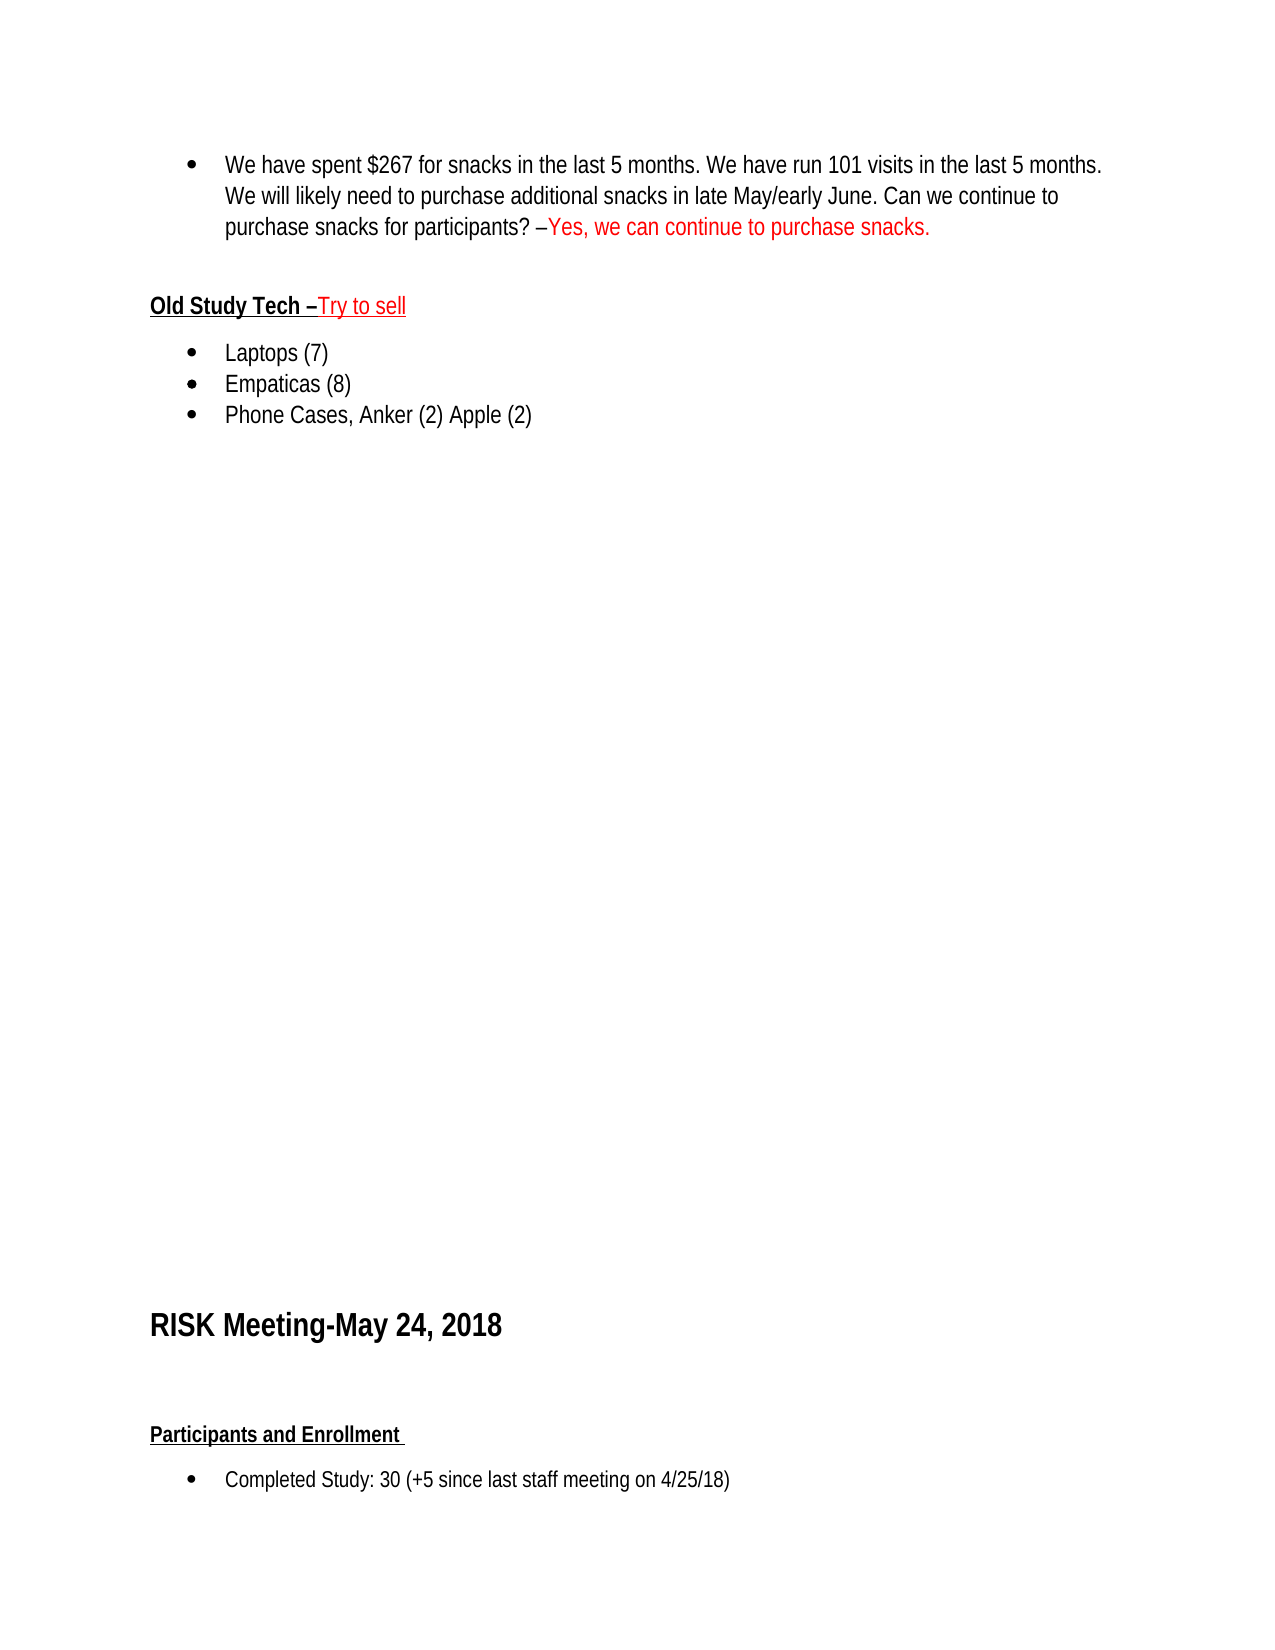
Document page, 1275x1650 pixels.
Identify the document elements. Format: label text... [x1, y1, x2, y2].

list Empaticas (8) [187, 369, 1125, 398]
list We have spent $267 for snacks in the last 5 months. We have run 101 visits in the last 5 months. We will likely need to purchase additional snacks in late May/early June. Can we continue to purchase snacks for participants? –Yes, we can continue to purchase snacks. [187, 150, 1125, 241]
text Participants and Enrollment [150, 1421, 1125, 1447]
list Completed Study: 30 (+5 since last staff meeting on 4/25/18) [187, 1466, 1125, 1492]
text RISK Meeting-May 24, 2018 [150, 1305, 1125, 1343]
text Old Study Tech –Try to sell [150, 291, 1125, 319]
list Phone Cases, Anker (2) Apple (2) [187, 401, 1125, 429]
list Laptops (7) [187, 338, 1125, 367]
